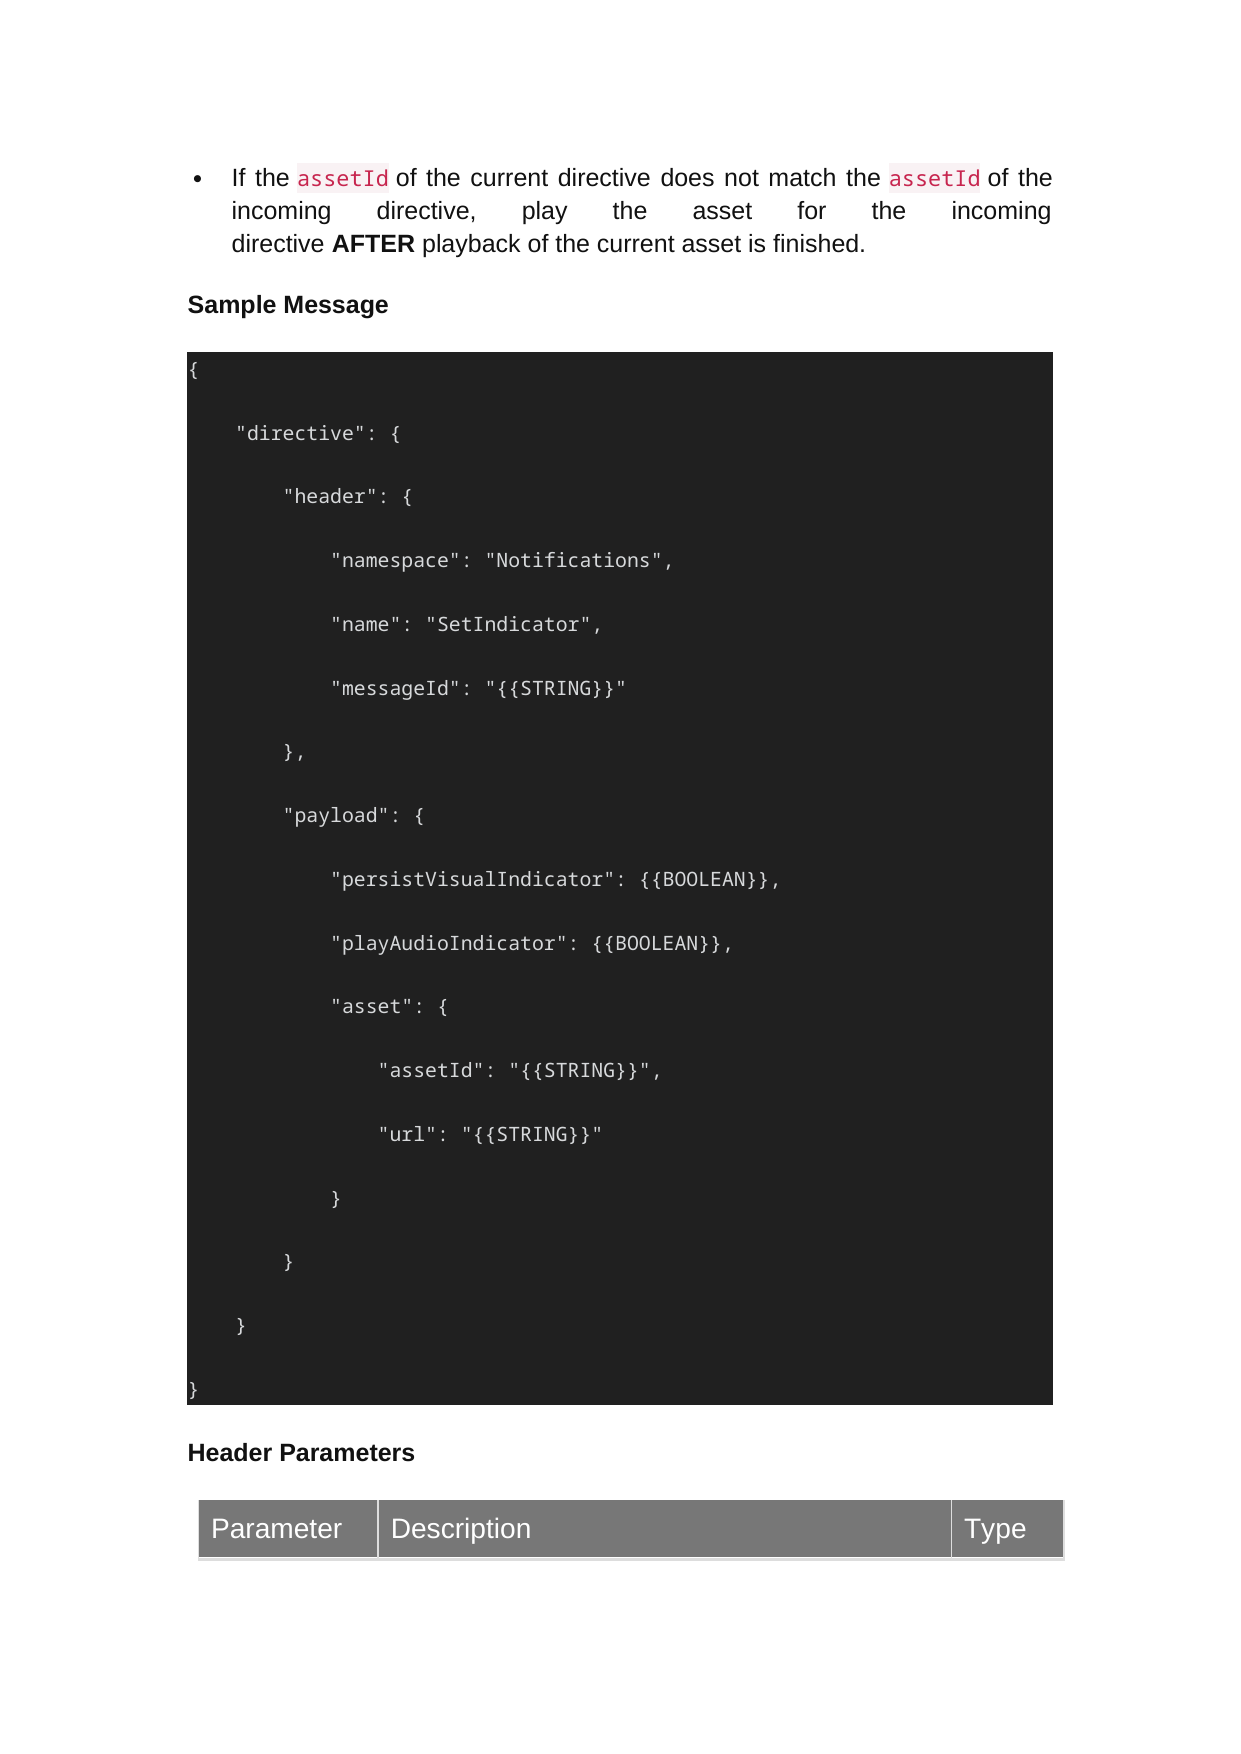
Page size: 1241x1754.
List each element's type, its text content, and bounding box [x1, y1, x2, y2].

text "directive": { [187, 416, 1053, 449]
table_header Parameter [199, 1500, 377, 1557]
text "namespace": "Notifications", [187, 544, 1053, 576]
text "asset": { [187, 990, 1053, 1022]
text "url": "{{STRING}}" [187, 1117, 1053, 1150]
list If the assetId of the current directive does not match the assetId of the incoming directive, play the asset for the incoming directive AFTER playback of the current asset is finished. [194, 162, 1053, 259]
table_header Description [379, 1500, 951, 1557]
text "name": "SetIndicator", [187, 607, 1053, 640]
text "header": { [187, 480, 1053, 512]
text } [187, 1245, 1053, 1277]
text "playAudioIndicator": {{BOOLEAN}}, [187, 926, 1053, 959]
text } [187, 1309, 1053, 1341]
text "messageId": "{{STRING}}" [187, 671, 1053, 704]
text } [187, 1372, 1053, 1405]
text Header Parameters [187, 1436, 1053, 1469]
text { [187, 352, 1053, 385]
text "payload": { [187, 799, 1053, 831]
text } [187, 1181, 1053, 1214]
text Sample Message [187, 289, 1053, 321]
text }, [187, 735, 1053, 767]
table_header Type [952, 1500, 1063, 1557]
text "persistVisualIndicator": {{BOOLEAN}}, [187, 862, 1053, 895]
text "assetId": "{{STRING}}", [187, 1054, 1053, 1086]
